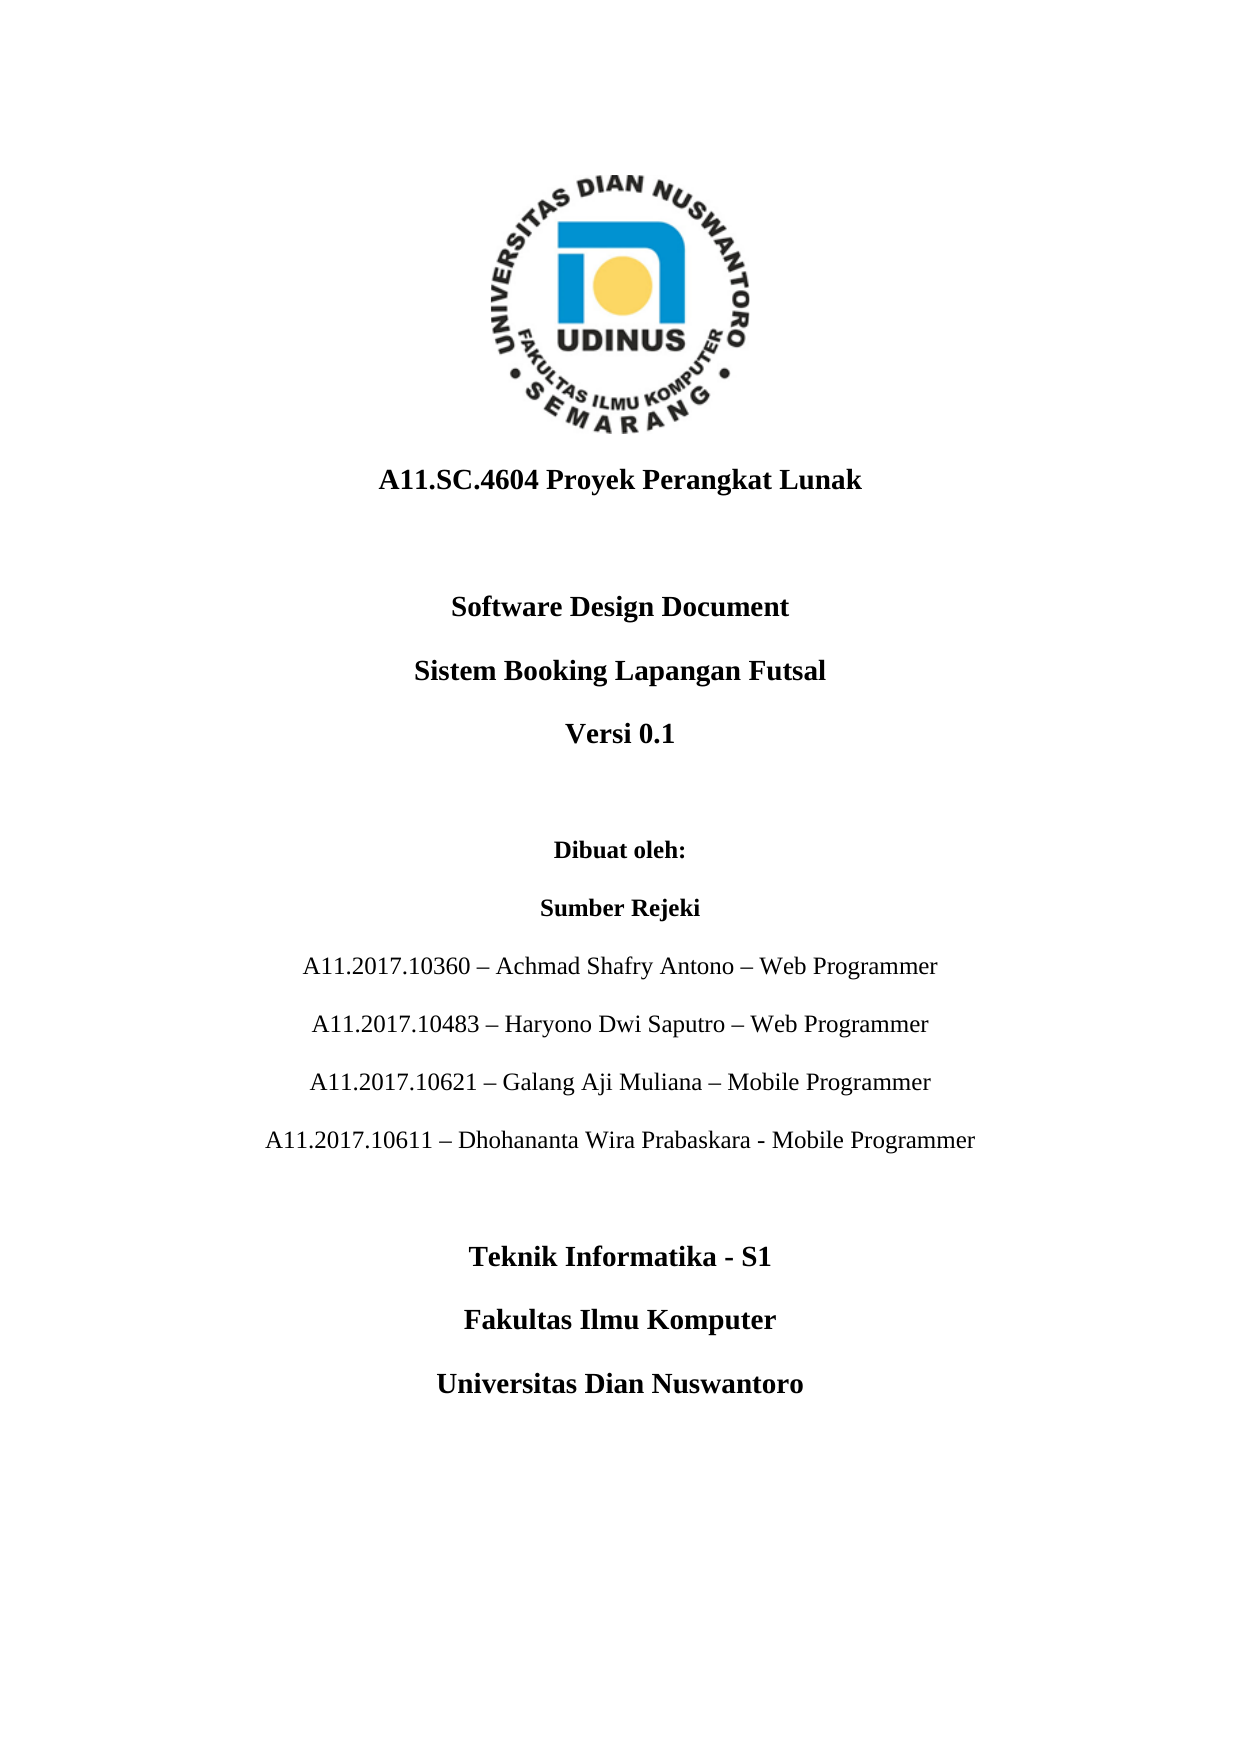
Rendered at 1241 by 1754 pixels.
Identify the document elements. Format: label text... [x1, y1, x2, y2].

text Versi 0.1 [150, 717, 1090, 750]
picture [490, 175, 750, 434]
text A11.2017.10621 – Galang Aji Muliana – Mobile Programmer [150, 1067, 1090, 1096]
text Sumber Rejeki [150, 893, 1090, 922]
text Fakultas Ilmu Komputer [150, 1302, 1090, 1336]
text Universitas Dian Nuswantoro [150, 1366, 1090, 1399]
text A11.2017.10611 – Dhohananta Wira Prabaskara - Mobile Programmer [150, 1126, 1090, 1154]
text A11.2017.10360 – Achmad Shafry Antono – Web Programmer [150, 951, 1090, 980]
text Dibuat oleh: [150, 835, 1090, 864]
text A11.SC.4604 Proyek Perangkat Lunak [150, 462, 1090, 496]
text Software Design Document [150, 589, 1090, 623]
text Teknik Informatika - S1 [150, 1239, 1090, 1272]
text Sistem Booking Lapangan Futsal [150, 653, 1090, 687]
text A11.2017.10483 – Haryono Dwi Saputro – Web Programmer [150, 1009, 1090, 1038]
